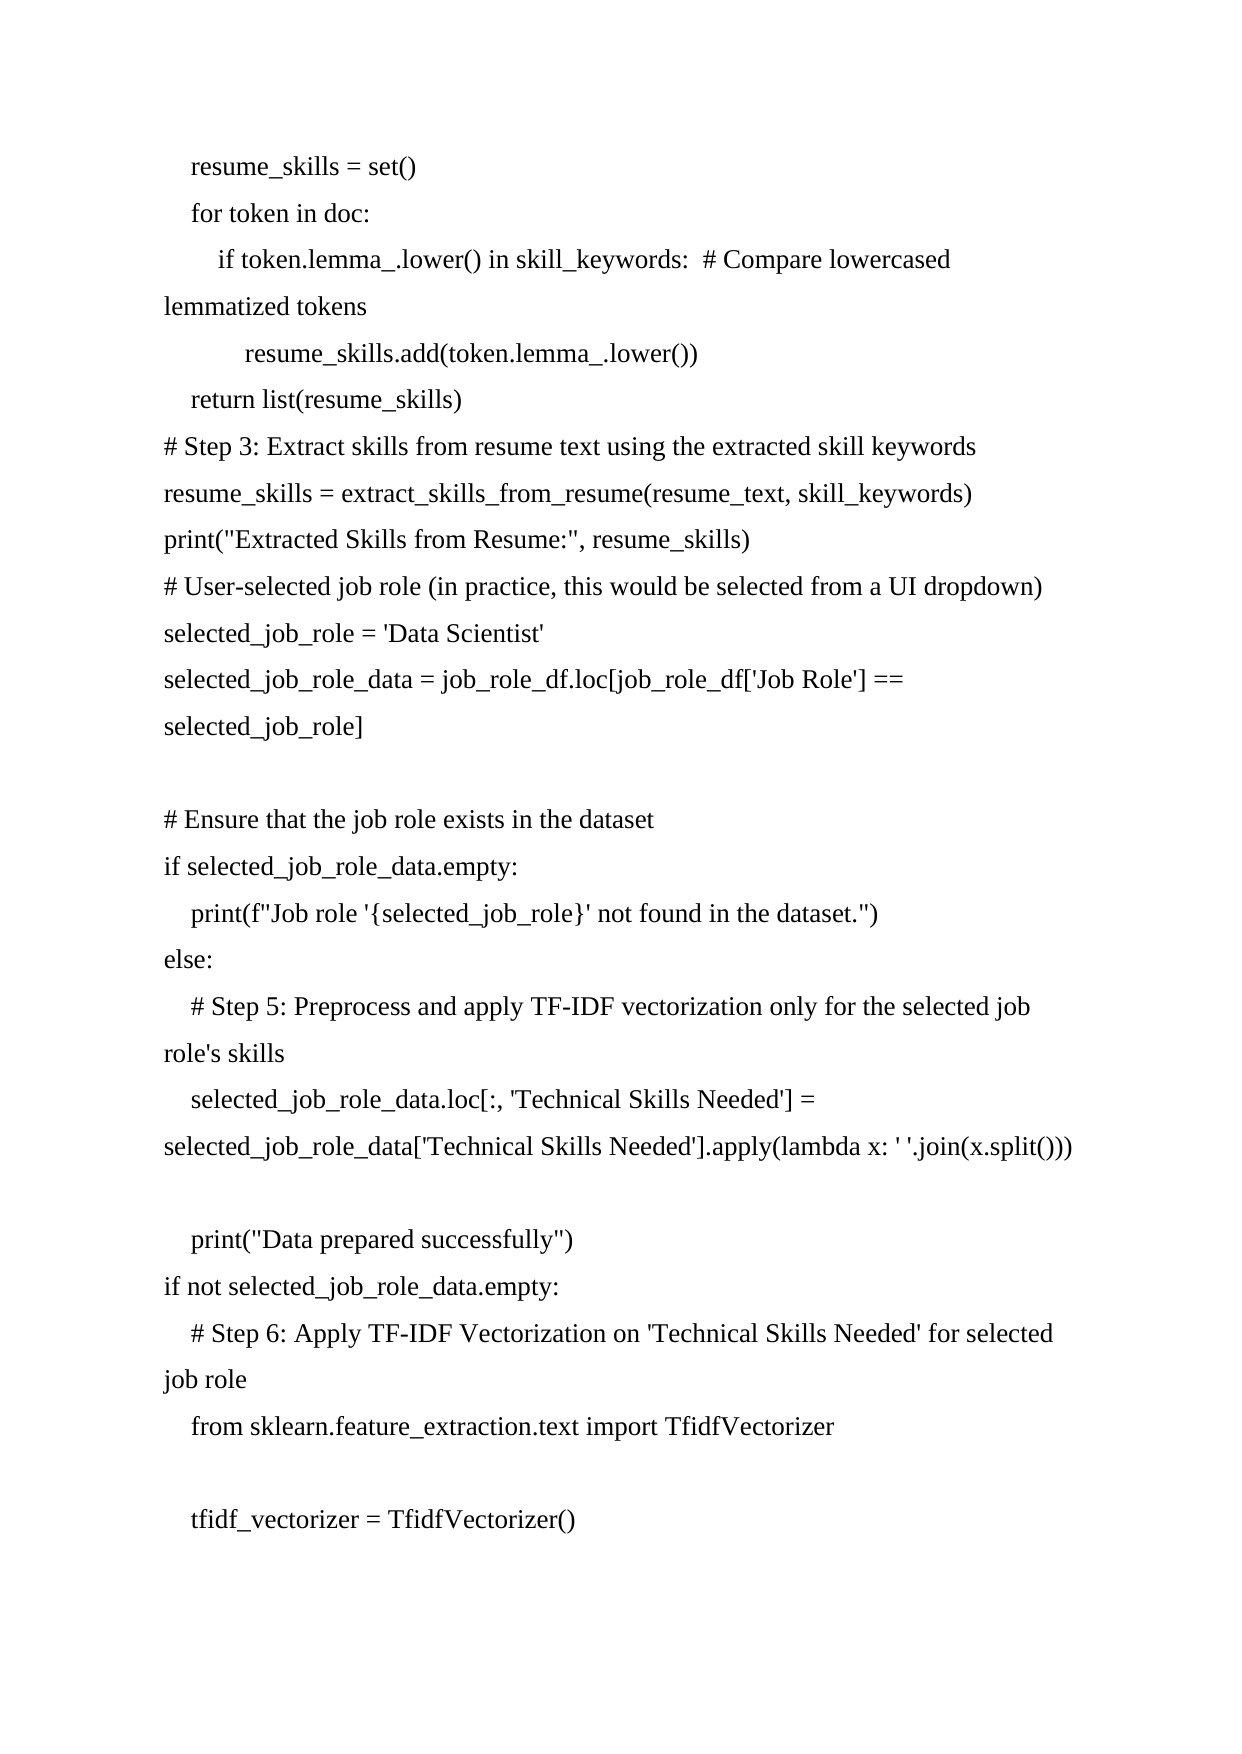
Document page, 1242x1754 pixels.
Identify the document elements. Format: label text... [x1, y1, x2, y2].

text # Step 5: Preprocess and apply TF-IDF vectorization only for the selected job role's skills [163, 990, 1075, 1068]
text for token in doc: [163, 197, 1075, 228]
text selected_job_role = 'Data Scientist' [163, 617, 1075, 648]
text return list(resume_skills) [163, 383, 1075, 414]
text # Step 6: Apply TF-IDF Vectorization on 'Technical Skills Needed' for selected job role [163, 1317, 1075, 1394]
text # User-selected job role (in practice, this would be selected from a UI dropdown) [163, 570, 1075, 601]
text resume_skills.add(token.lemma_.lower()) [163, 337, 1075, 368]
text resume_skills = extract_skills_from_resume(resume_text, skill_keywords) [163, 477, 1075, 508]
text if not selected_job_role_data.empty: [163, 1270, 1075, 1301]
text selected_job_role_data.loc[:, 'Technical Skills Needed'] = selected_job_role_data['Technical Skills Needed'].apply(lambda x: ' '.join(x.split())) [163, 1083, 1075, 1161]
text selected_job_role_data = job_role_df.loc[job_role_df['Job Role'] == selected_job_role] [163, 663, 1075, 741]
text if selected_job_role_data.empty: [163, 850, 1075, 881]
text print(f"Job role '{selected_job_role}' not found in the dataset.") [163, 897, 1075, 928]
text from sklearn.feature_extraction.text import TfidfVectorizer [163, 1410, 1075, 1441]
text # Ensure that the job role exists in the dataset [163, 803, 1075, 834]
text tfidf_vectorizer = TfidfVectorizer() [163, 1503, 1075, 1534]
text # Step 3: Extract skills from resume text using the extracted skill keywords [163, 430, 1075, 461]
text print("Data prepared successfully") [163, 1223, 1075, 1254]
text resume_skills = set() [163, 150, 1075, 181]
text if token.lemma_.lower() in skill_keywords: # Compare lowercased lemmatized tokens [163, 243, 1075, 321]
text print("Extracted Skills from Resume:", resume_skills) [163, 523, 1075, 554]
text else: [163, 943, 1075, 974]
